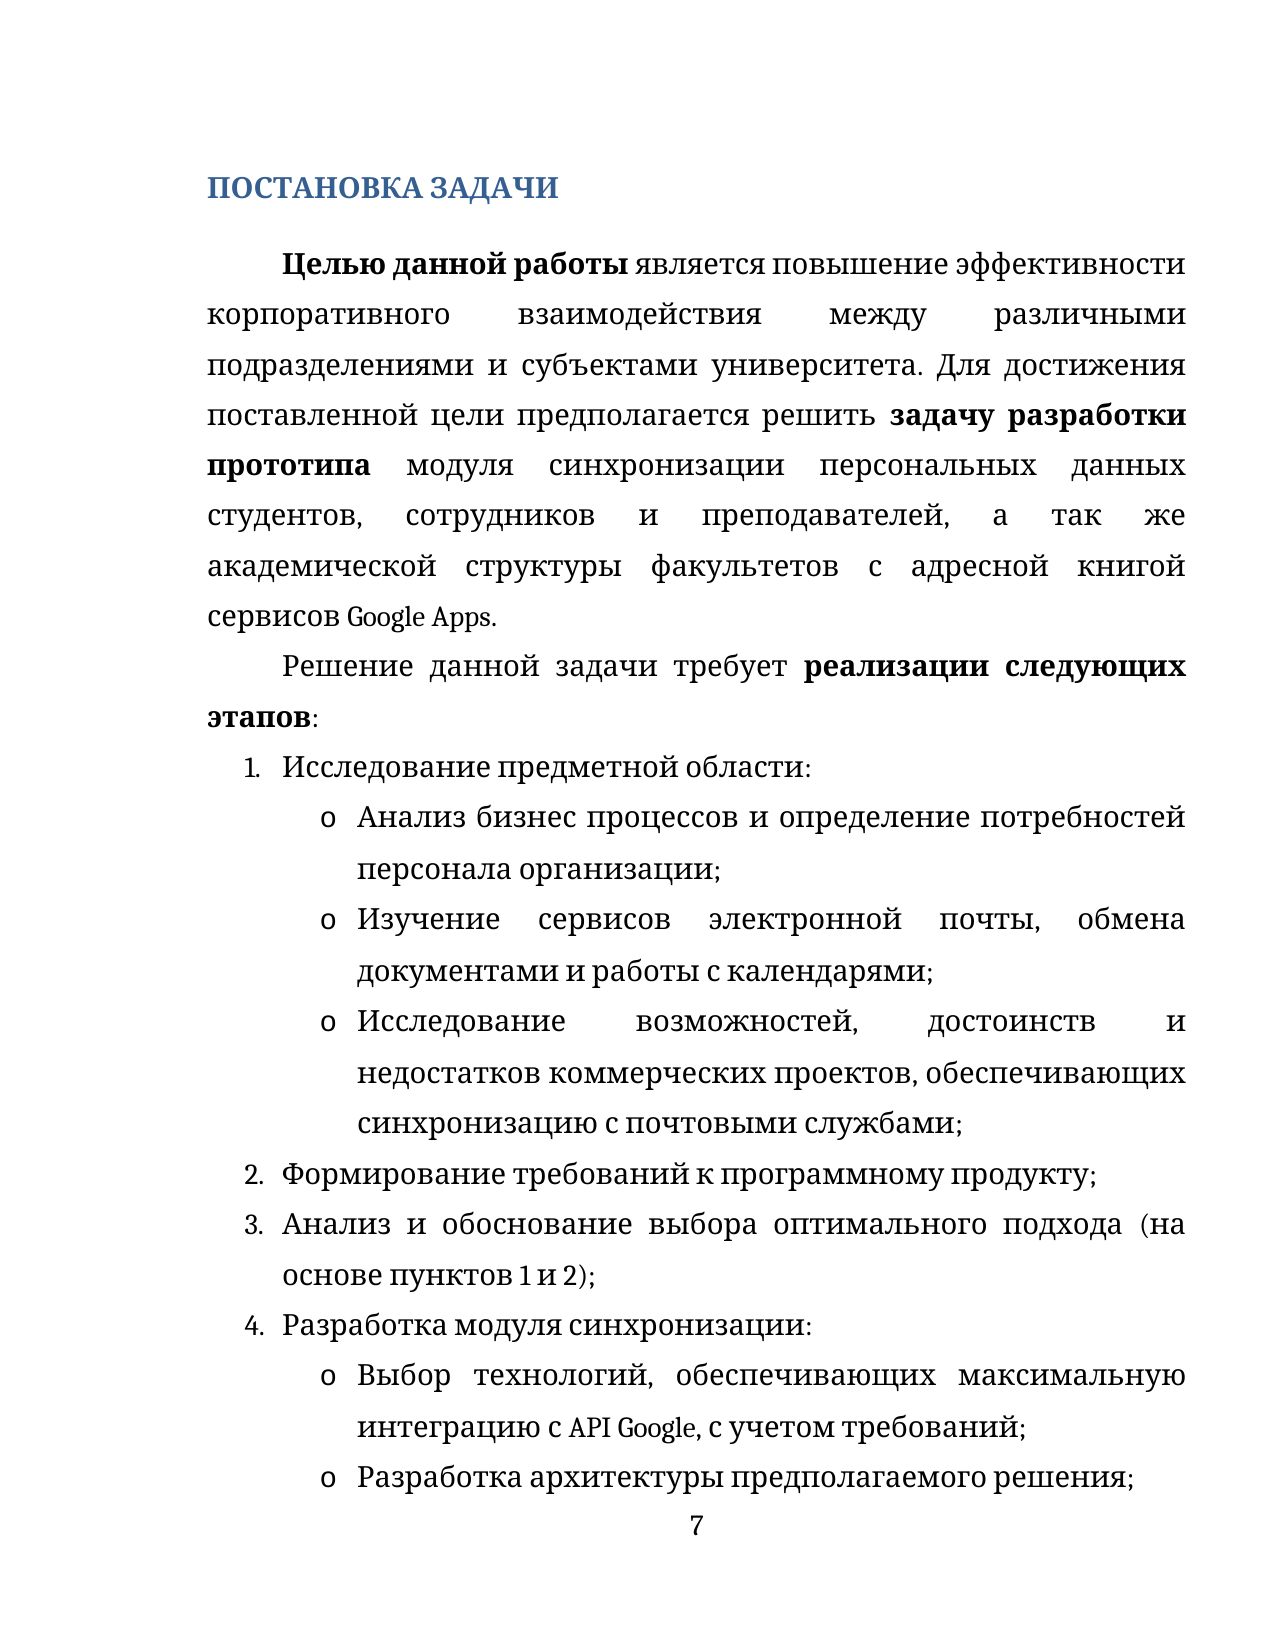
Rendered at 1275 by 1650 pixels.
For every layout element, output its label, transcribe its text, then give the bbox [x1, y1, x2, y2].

list Разработка модуля синхронизации: [244, 1309, 1186, 1342]
text Решение данной задачи требует реализации следующих этапов: [207, 651, 1186, 734]
subtitle ПОСТАНОВКА ЗАДАЧИ [207, 173, 1186, 206]
list Формирование требований к программному продукту; [244, 1158, 1186, 1192]
list Анализ бизнес процессов и определение потребностей персонала организации; [319, 801, 1186, 887]
list Разработка архитектуры предполагаемого решения; [319, 1461, 1186, 1496]
text Целью данной работы является повышение эффективности корпоративного взаимодействия между различными подразделениями и субъектами университета. Для достижения поставленной цели предполагается решить задачу разработки прототипа модуля синхронизации персональных данных студентов, сотрудников и преподавателей, а так же академической структуры факультетов с адресной книгой сервисов Google Apps. [207, 248, 1186, 634]
list Исследование возможностей, достоинств и недостатков коммерческих проектов, обеспечивающих синхронизацию с почтовыми службами; [319, 1006, 1186, 1141]
list Выбор технологий, обеспечивающих максимальную интеграцию с API Google, с учетом требований; [319, 1359, 1186, 1444]
list Исследование предметной области: [244, 751, 1186, 785]
list Изучение сервисов электронной почты, обмена документами и работы с календарями; [319, 903, 1186, 989]
list Анализ и обоснование выбора оптимального подхода (на основе пунктов 1 и 2); [244, 1208, 1186, 1292]
